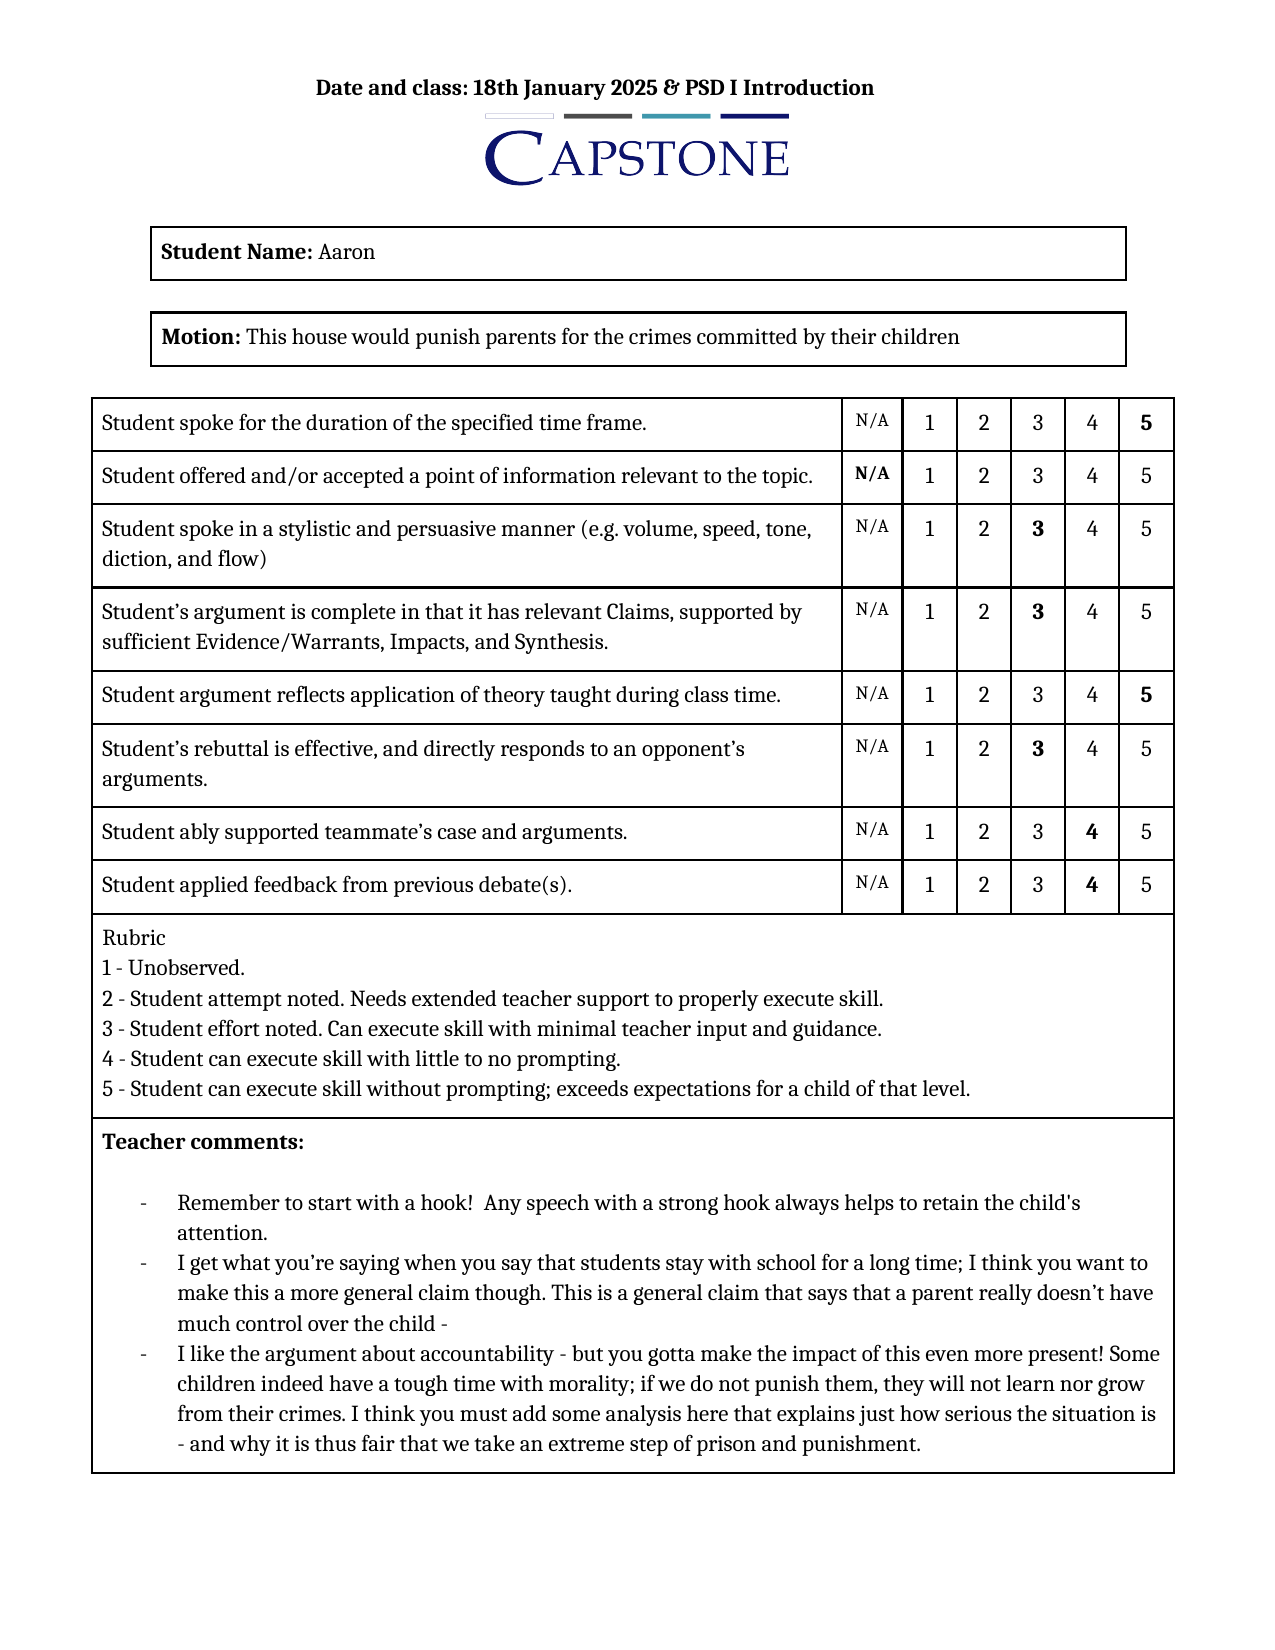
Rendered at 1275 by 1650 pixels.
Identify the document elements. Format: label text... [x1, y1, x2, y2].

table_header 2 [958, 399, 1010, 450]
table_cell 4 [1066, 505, 1118, 586]
table_cell 3 [1012, 725, 1064, 806]
table_cell 5 [1120, 725, 1173, 806]
table_cell 1 [904, 672, 956, 723]
table_cell Student spoke in a stylistic and persuasive manner (e.g. volume, speed, tone, diction, and flow) [93, 505, 841, 586]
table_cell 2 [958, 808, 1010, 859]
table_cell 2 [958, 725, 1010, 806]
table_cell N/A [843, 861, 901, 912]
table_cell 2 [958, 505, 1010, 586]
table_cell Student applied feedback from previous debate(s). [93, 861, 841, 912]
table_cell N/A [843, 808, 901, 859]
table_cell 5 [1120, 452, 1173, 503]
table_cell 5 [1120, 589, 1173, 670]
table_cell 5 [1120, 861, 1173, 912]
picture [477, 105, 798, 192]
table_cell N/A [843, 725, 901, 806]
table_cell Student ably supported teammate’s case and arguments. [93, 808, 841, 859]
table_cell 1 [904, 452, 956, 503]
table_header Student Name: Aaron [152, 228, 1125, 279]
table_header 3 [1012, 399, 1064, 450]
table_cell N/A [843, 589, 901, 670]
table_cell 4 [1066, 725, 1118, 806]
table_header Student spoke for the duration of the specified time frame. [93, 399, 841, 450]
table_cell 4 [1066, 861, 1118, 912]
table_header 4 [1066, 399, 1118, 450]
table_cell 2 [958, 452, 1010, 503]
table_cell Student’s rebuttal is effective, and directly responds to an opponent’s arguments. [93, 725, 841, 806]
table_cell Rubric 1 - Unobserved. 2 - Student attempt noted. Needs extended teacher support to properly execute skill. 3 - Student effort noted. Can execute skill with minimal teacher input and guidance. 4 - Student can execute skill with little to no prompting. 5 - Student can execute skill without prompting; exceeds expectations for a child of that level. [93, 915, 1173, 1117]
table_cell 2 [958, 589, 1010, 670]
table_cell 5 [1120, 505, 1173, 586]
table_cell 5 [1120, 808, 1173, 859]
table_cell 4 [1066, 672, 1118, 723]
table_cell 4 [1066, 808, 1118, 859]
table_cell 1 [904, 589, 956, 670]
table_cell 3 [1012, 452, 1064, 503]
table_cell Student argument reflects application of theory taught during class time. [93, 672, 841, 723]
table_header N/A [843, 399, 901, 450]
table_cell 1 [904, 861, 956, 912]
table_cell 1 [904, 808, 956, 859]
table_header Motion: This house would punish parents for the crimes committed by their children [152, 314, 1125, 364]
table_cell 3 [1012, 672, 1064, 723]
table_cell 3 [1012, 808, 1064, 859]
table_cell N/A [843, 505, 901, 586]
table_cell 4 [1066, 589, 1118, 670]
table_cell Student’s argument is complete in that it has relevant Claims, supported by sufficient Evidence/Warrants, Impacts, and Synthesis. [93, 589, 841, 670]
table_header 1 [904, 399, 956, 450]
table_cell N/A [843, 672, 901, 723]
table_cell 3 [1012, 589, 1064, 670]
table_cell 2 [958, 861, 1010, 912]
table_cell N/A [843, 452, 901, 503]
table_cell Student offered and/or accepted a point of information relevant to the topic. [93, 452, 841, 503]
table_cell 3 [1012, 505, 1064, 586]
table_cell 2 [958, 672, 1010, 723]
table_cell 3 [1012, 861, 1064, 912]
table_cell 1 [904, 725, 956, 806]
table_cell 4 [1066, 452, 1118, 503]
table_cell 1 [904, 505, 956, 586]
table_header 5 [1120, 399, 1173, 450]
table_cell 5 [1120, 672, 1173, 723]
